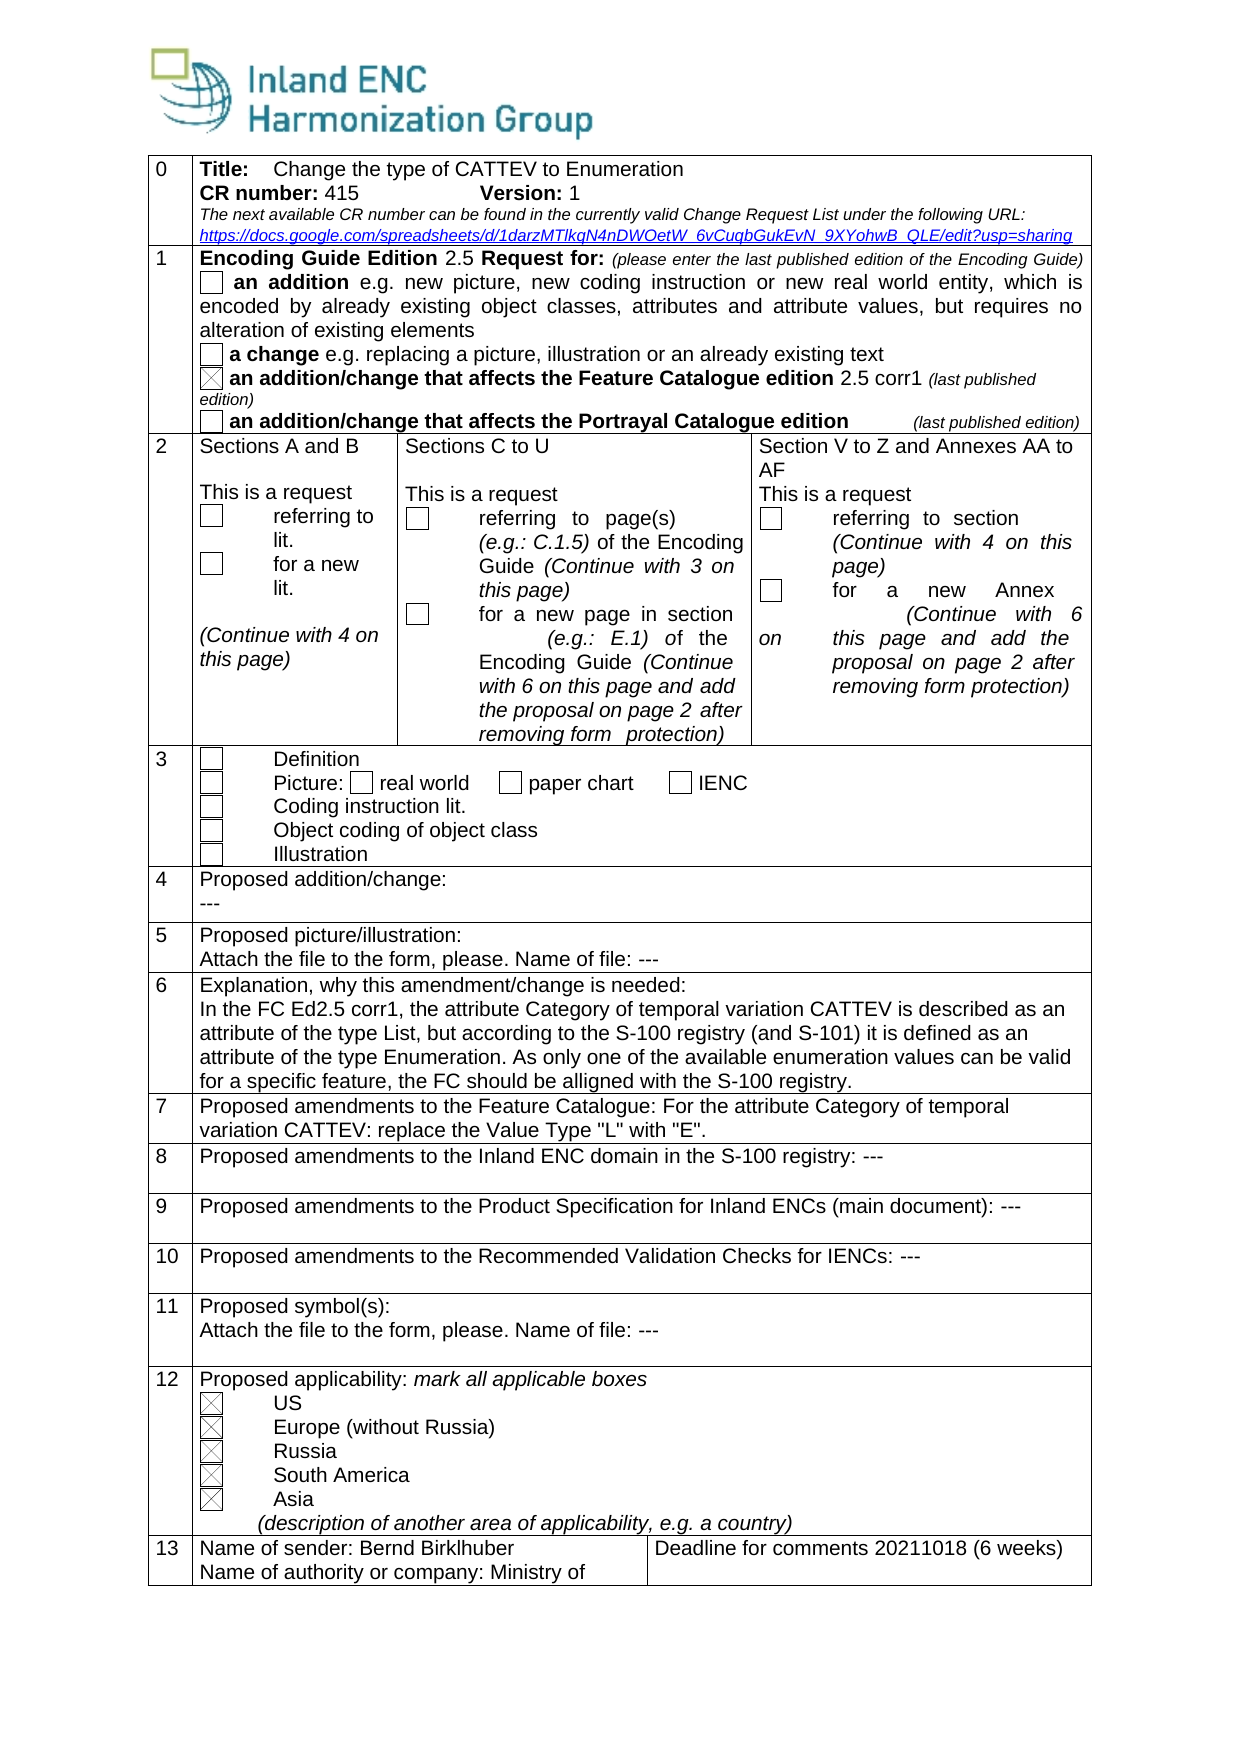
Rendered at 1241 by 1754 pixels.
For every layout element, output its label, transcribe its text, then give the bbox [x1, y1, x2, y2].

table_cell 6 [149, 973, 192, 1093]
table_cell Definition Picture: real world paper chart IENC Coding instruction lit. Object coding of object class Illustration [193, 746, 1091, 866]
table_cell 5 [149, 923, 192, 972]
table_cell Proposed picture/illustration: Attach the file to the form, please. Name of file: --- [193, 923, 1091, 972]
table_cell Encoding Guide Edition 2.5 Request for: (please enter the last published edition of the Encoding Guide) an addition e.g. new picture, new coding instruction or new real world entity, which is encoded by already existing object classes, attributes and attribute values, but requires no alteration of existing elements a change e.g. replacing a picture, illustration or an already existing text an addition/change that affects the Feature Catalogue edition 2.5 corr1 (last published edition) an addition/change that affects the Portrayal Catalogue edition (last published edition) [193, 246, 1091, 433]
table_cell Proposed applicability: mark all applicable boxes US Europe (without Russia) Russia South America Asia (description of another area of applicability, e.g. a country) [193, 1367, 1091, 1535]
table_cell Proposed symbol(s): Attach the file to the form, please. Name of file: --- [193, 1294, 1091, 1366]
table_cell 13 [149, 1536, 192, 1585]
table_cell Proposed amendments to the Feature Catalogue: For the attribute Category of temporal variation CATTEV: replace the Value Type "L" with "E". [193, 1094, 1091, 1143]
table_cell Explanation, why this amendment/change is needed: In the FC Ed2.5 corr1, the attribute Category of temporal variation CATTEV is described as an attribute of the type List, but according to the S-100 registry (and S-101) it is defined as an attribute of the type Enumeration. As only one of the available enumeration values can be valid for a specific feature, the FC should be alligned with the S-100 registry. [193, 973, 1091, 1093]
table_cell Sections A and B This is a request referring to lit. for a new lit. (Continue with 4 on this page) [193, 434, 397, 745]
table_cell 12 [149, 1367, 192, 1535]
table_cell Proposed addition/change: --- [193, 867, 1091, 922]
table_cell 3 [149, 746, 192, 866]
picture [147, 44, 597, 143]
table_cell 1 [149, 246, 192, 433]
table_cell 9 [149, 1194, 192, 1243]
table_cell 8 [149, 1144, 192, 1193]
table_cell Proposed amendments to the Recommended Validation Checks for IENCs: --- [193, 1244, 1091, 1293]
table_cell Proposed amendments to the Inland ENC domain in the S-100 registry: --- [193, 1144, 1091, 1193]
table_header 0 [149, 156, 192, 245]
table_cell 11 [149, 1294, 192, 1366]
table_cell Proposed amendments to the Product Specification for Inland ENCs (main document): --- [193, 1194, 1091, 1243]
table_cell 4 [149, 867, 192, 922]
table_cell Section V to Z and Annexes AA to AF This is a request referring to section (Continue with 4 on this page) for a new Annex (Continue with 6 on this page and add the proposal on page 2 after removing form protection) [752, 434, 1091, 745]
table_cell 2 [149, 434, 192, 745]
table_header Title: Change the type of CATTEV to Enumeration CR number: 415 Version: 1 The next available CR number can be found in the currently valid Change Request List under the following URL: https://docs.google.com/spreadsheets/d/1darzMTlkqN4nDWOetW_6vCuqbGukEvN_9XYohwB_QLE/edit?usp=sharing [193, 156, 1091, 245]
table_cell 7 [149, 1094, 192, 1143]
table_cell 10 [149, 1244, 192, 1293]
table_cell Sections C to U This is a request referring to page(s) (e.g.: C.1.5) of the Encoding Guide (Continue with 3 on this page) for a new page in section (e.g.: E.1) of the Encoding Guide (Continue with 6 on this page and add the proposal on page 2 after removing form protection) [398, 434, 751, 745]
